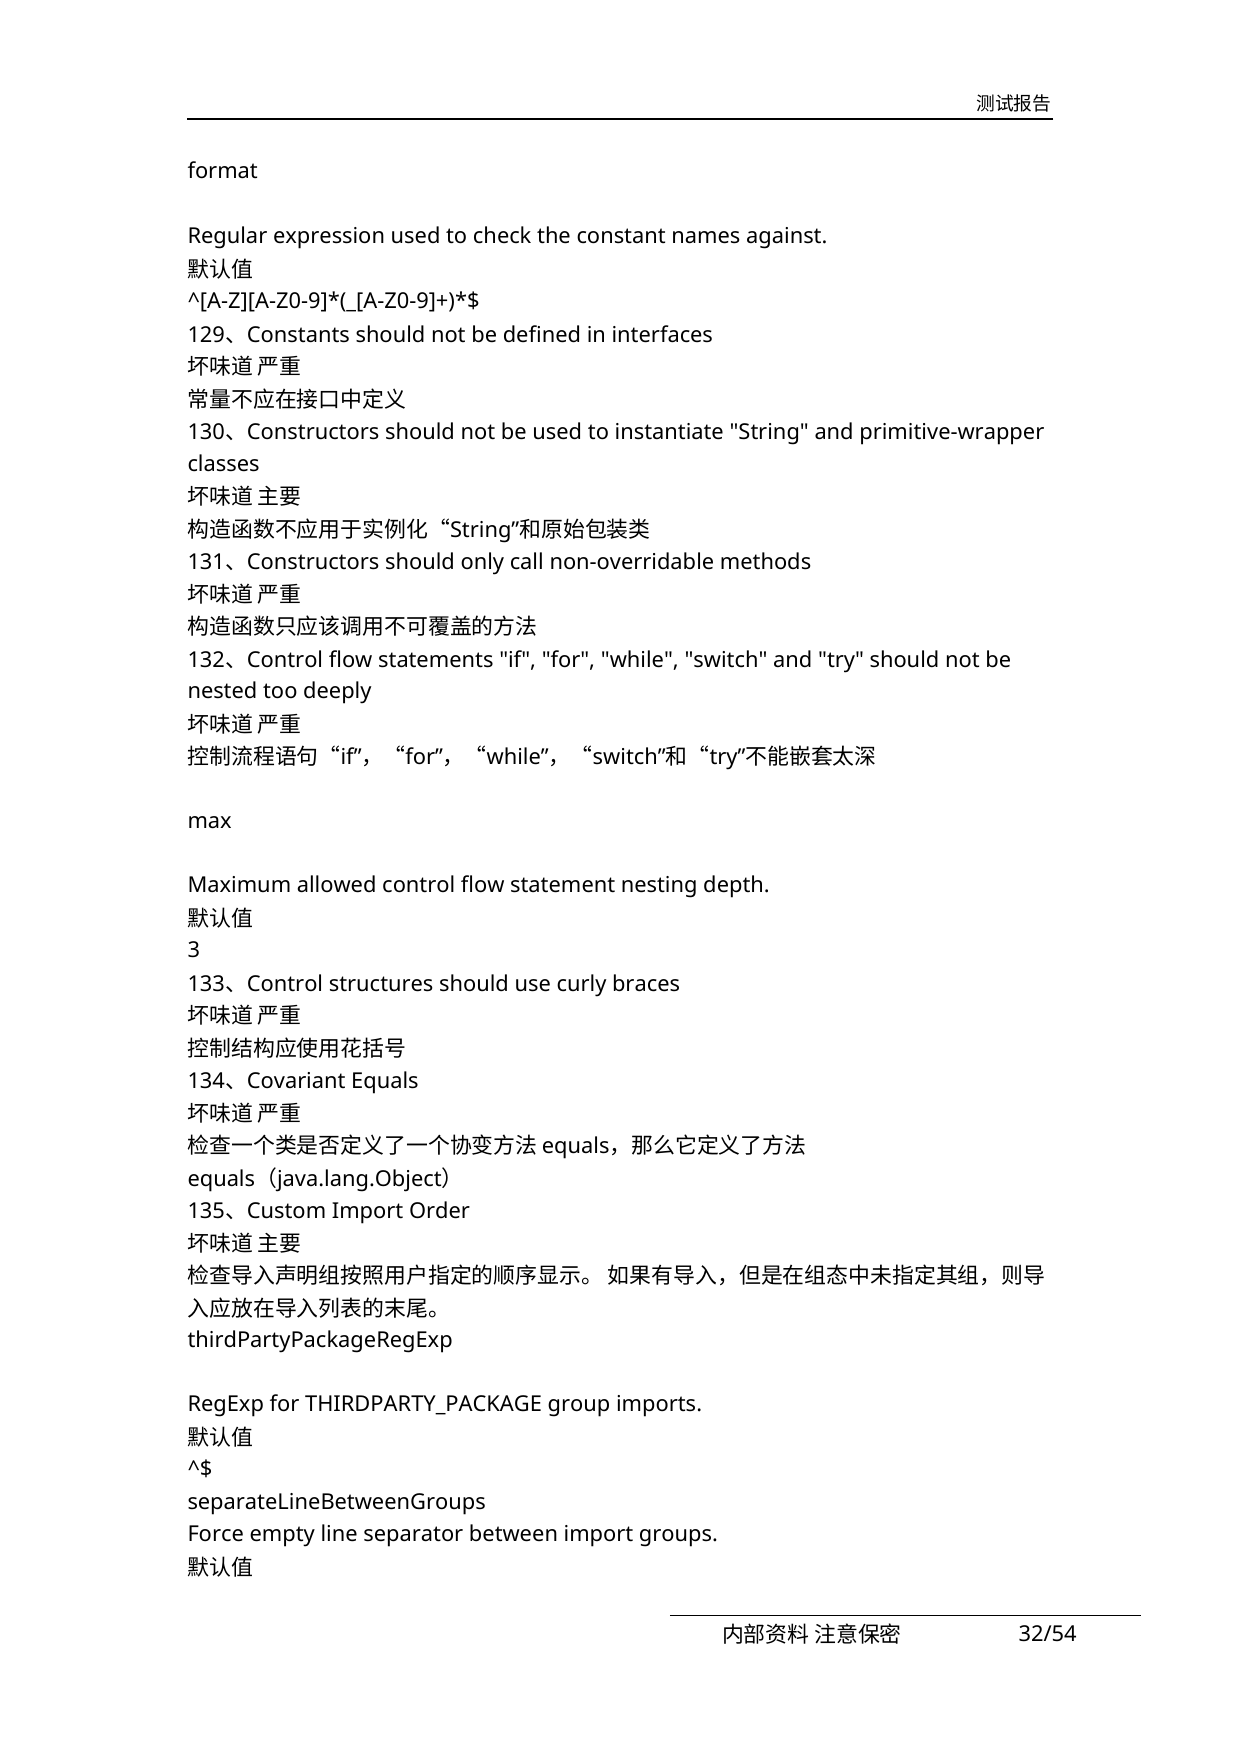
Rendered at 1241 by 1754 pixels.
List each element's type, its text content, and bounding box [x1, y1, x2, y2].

text Maximum allowed control flow statement nesting depth. 默认值 3 133、Control structures should use curly braces 坏味道 严重 控制结构应使用花括号 134、Covariant Equals 坏味道 严重 检查一个类是否定义了一个协变方法equals，那么它定义了方法equals（java.lang.Object） 135、Custom Import Order 坏味道 主要 检查导入声明组按照用户指定的顺序显示。 如果有导入，但是在组态中未指定其组，则导入应放在导入列表的末尾。 thirdPartyPackageRegExp [187, 868, 1053, 1355]
text format Regular expression used to check the constant names against. 默认值 ^[A-Z][A-Z0-9]*(_[A-Z0-9]+)*$ 129、Constants should not be defined in interfaces 坏味道 严重 常量不应在接口中定义 130、Constructors should not be used to instantiate "String" and primitive-wrapper classes 坏味道 主要 构造函数不应用于实例化“String”和原始包装类 131、Constructors should only call non-overridable methods 坏味道 严重 构造函数只应该调用不可覆盖的方法 132、Control flow statements "if", "for", "while", "switch" and "try" should not be nested too deeply 坏味道 严重 控制流程语句“if”，“for”，“while”，“switch”和“try”不能嵌套太深 max [187, 154, 1053, 836]
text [187, 1387, 1053, 1582]
